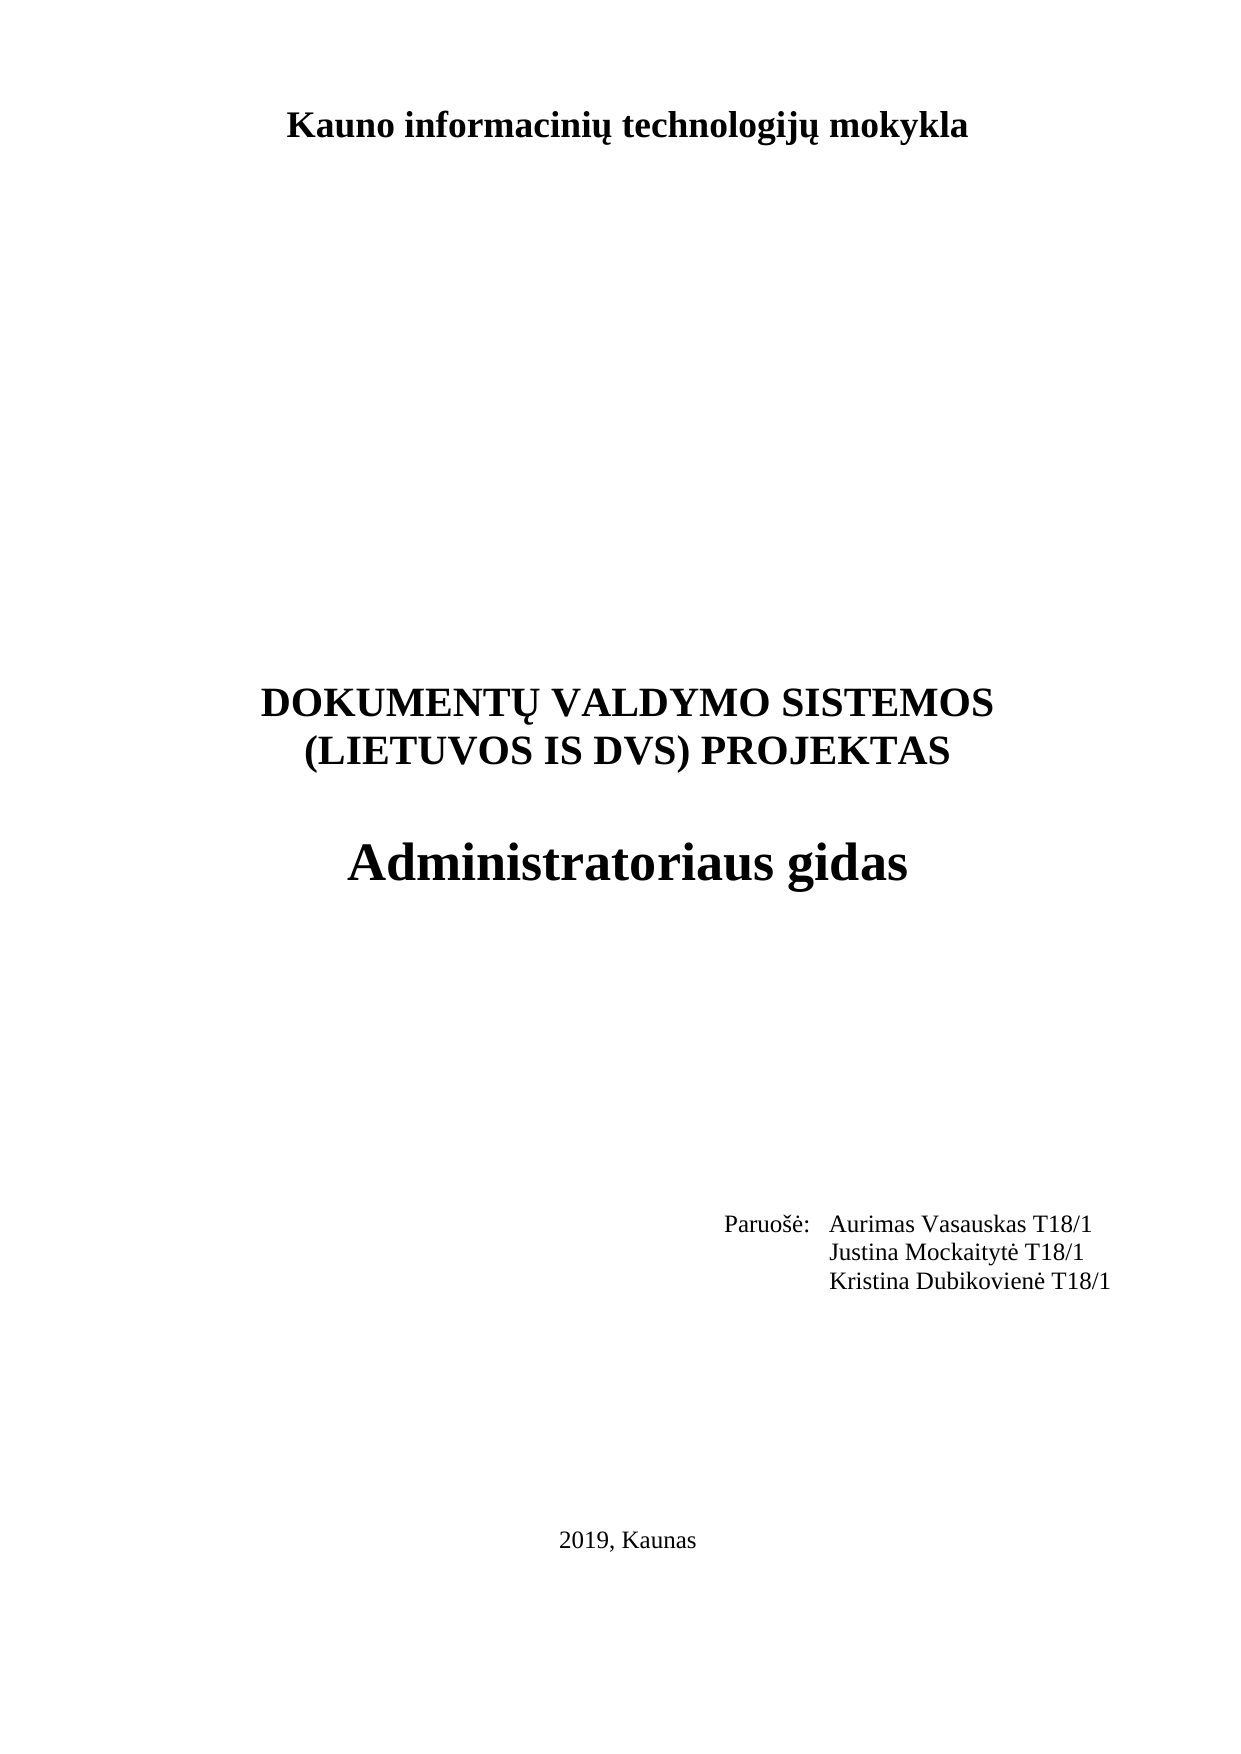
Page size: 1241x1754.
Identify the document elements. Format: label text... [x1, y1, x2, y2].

text DOKUMENTŲ VALDYMO SISTEMOS [133, 678, 1122, 726]
text (LIETUVOS IS DVS) PROJEKTAS [133, 726, 1122, 773]
text Justina Mockaitytė T18/1 [808, 1237, 1122, 1266]
text Paruošė: Aurimas Vasauskas T18/1 [673, 1209, 1122, 1237]
text Administratoriaus gidas [133, 830, 1122, 892]
text Kauno informacinių technologijų mokykla [133, 103, 1122, 146]
text 2019, Kaunas [133, 1525, 1122, 1554]
text Kristina Dubikovienė T18/1 [808, 1266, 1122, 1295]
